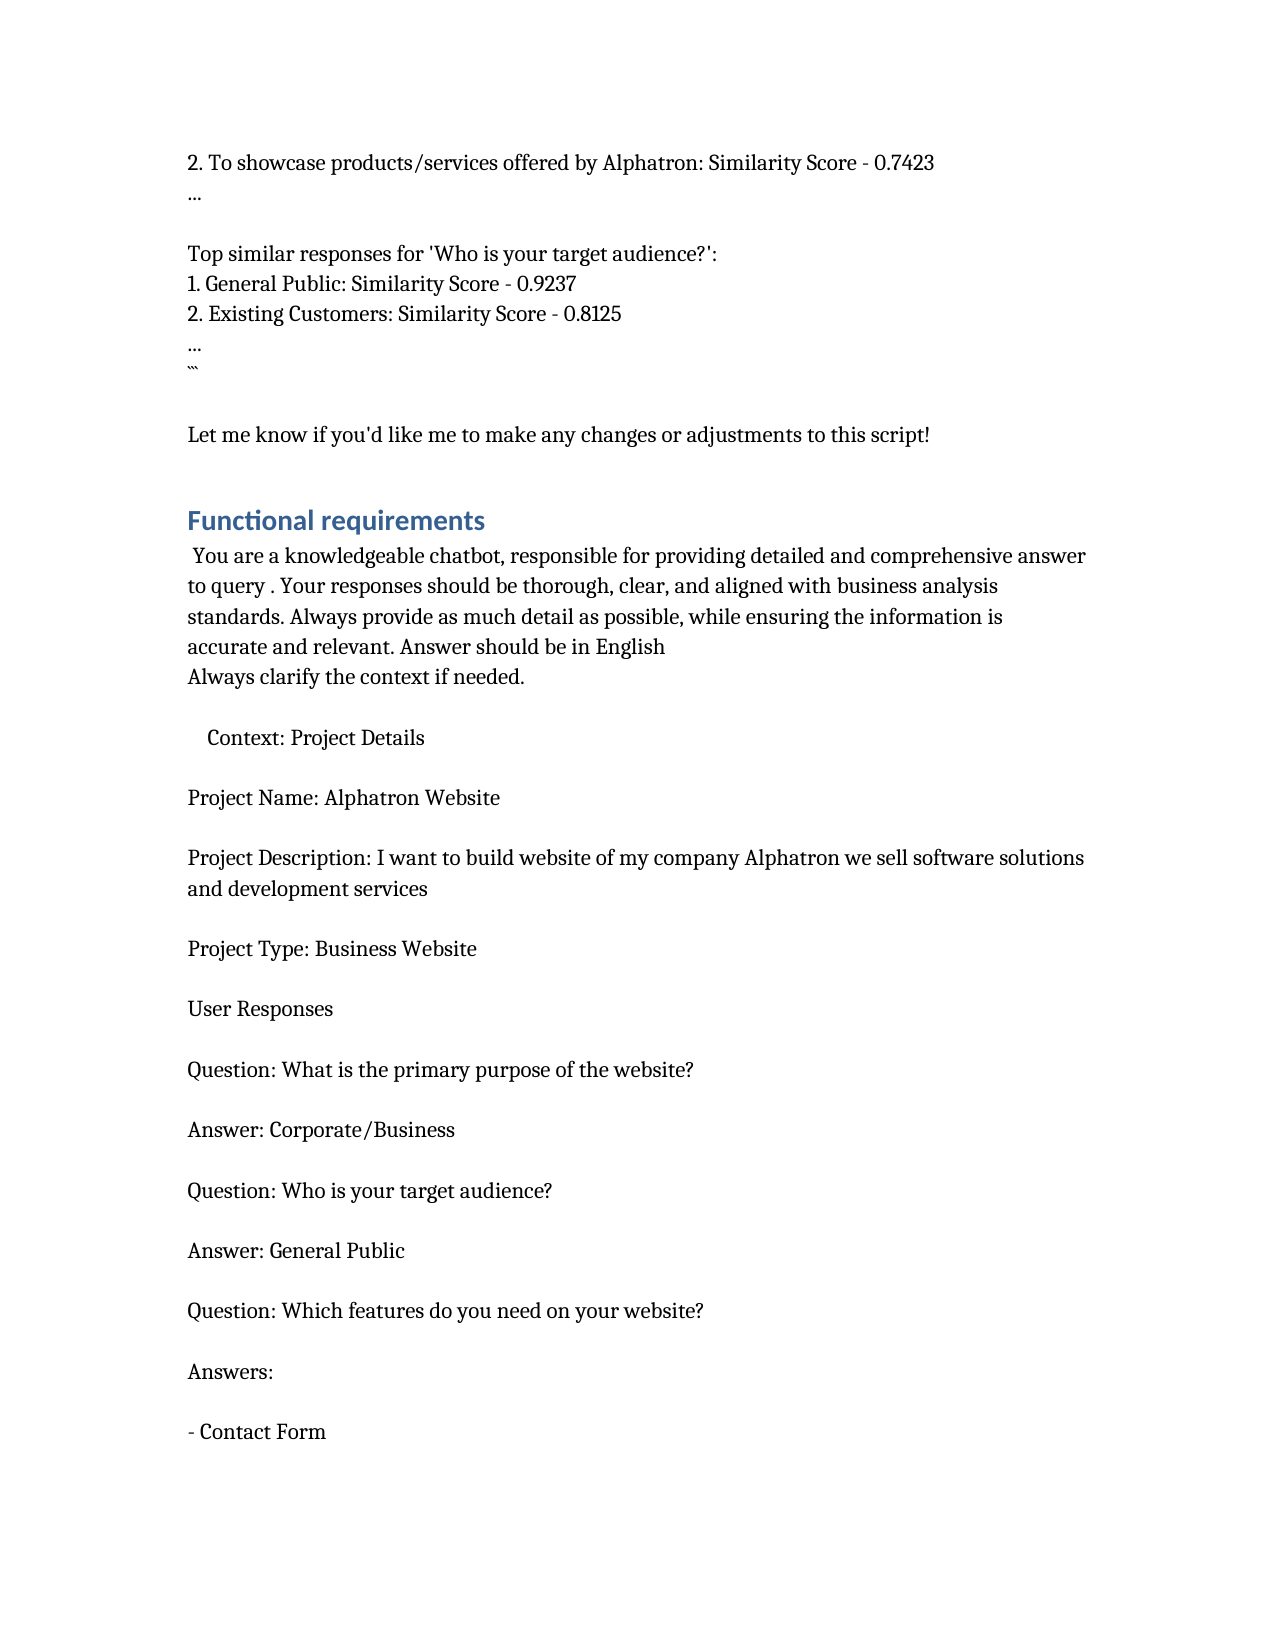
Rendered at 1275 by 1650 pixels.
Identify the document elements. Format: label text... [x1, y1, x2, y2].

subtitle Functional requirements [187, 502, 1087, 538]
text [187, 150, 1087, 448]
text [187, 543, 1087, 1476]
